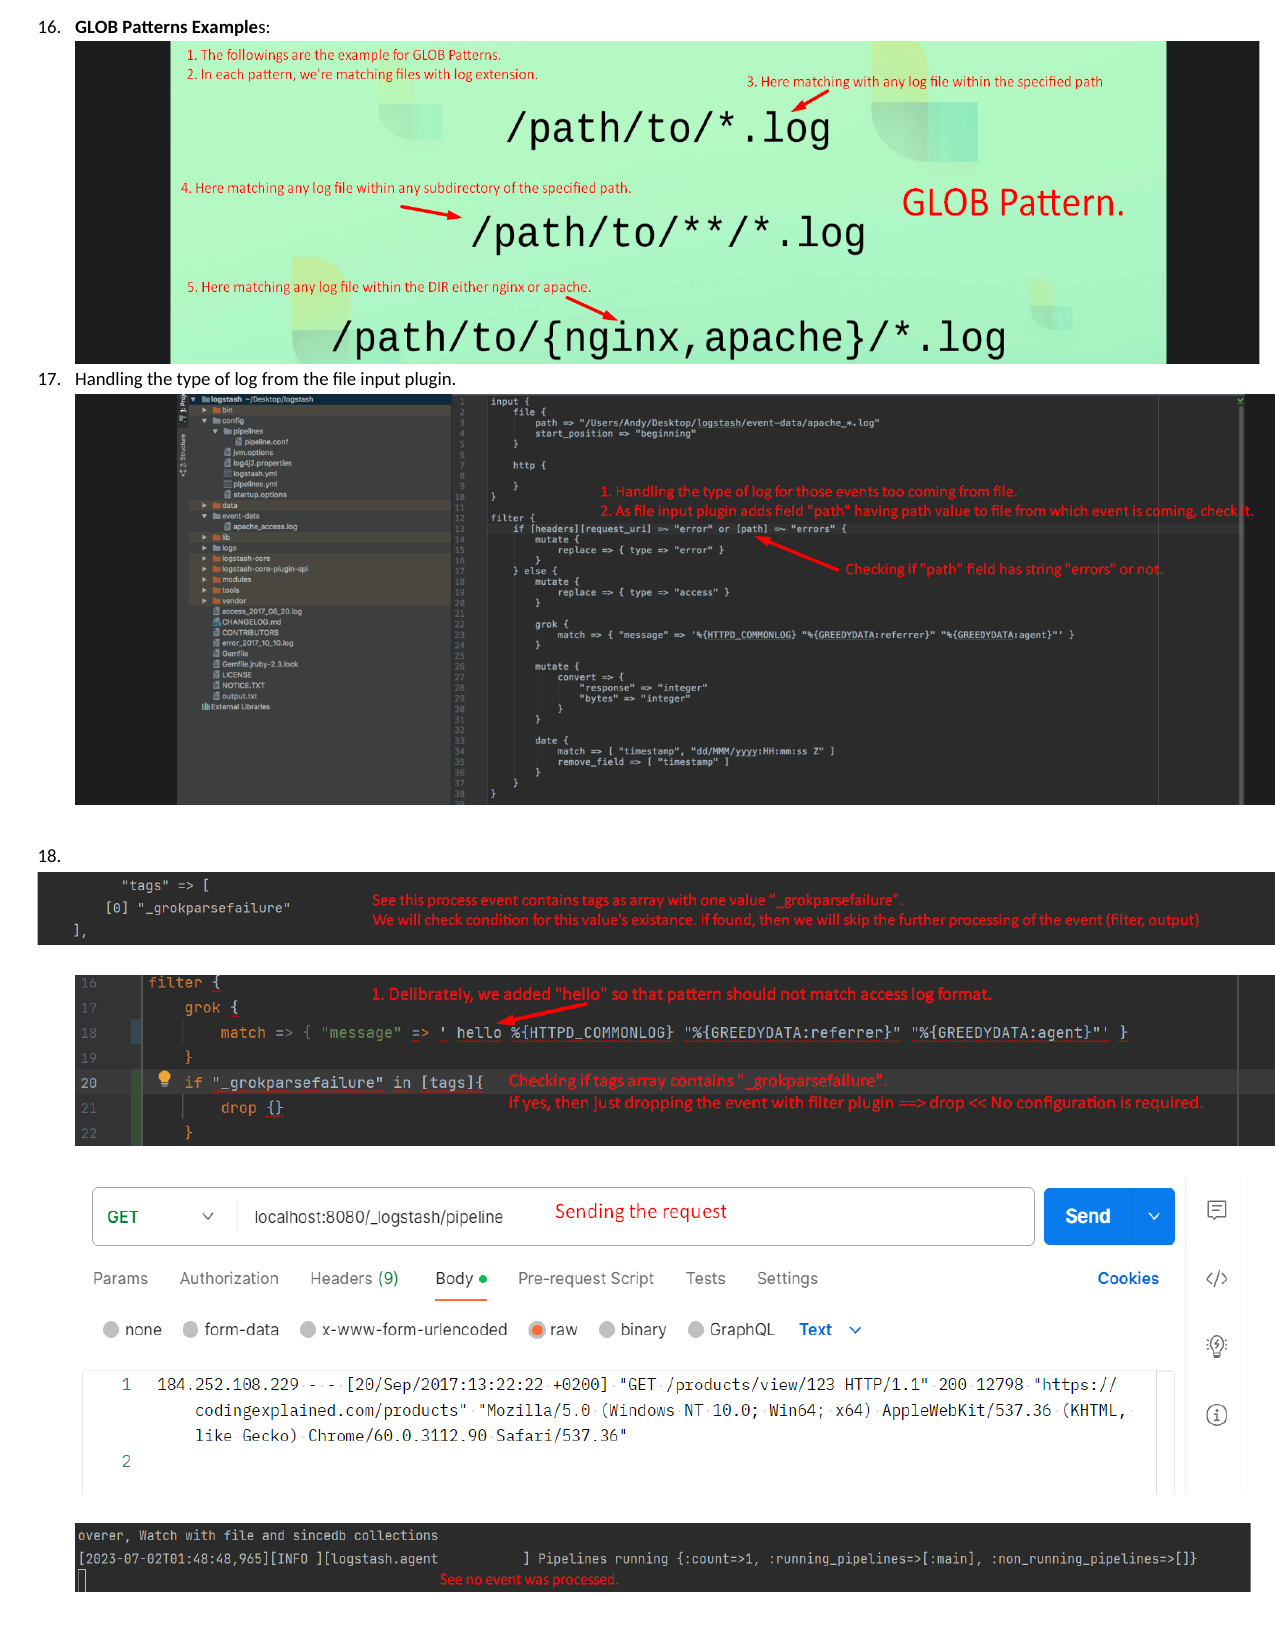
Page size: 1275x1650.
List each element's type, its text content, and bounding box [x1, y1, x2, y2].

picture [75, 1176, 1247, 1494]
picture [75, 1523, 1251, 1592]
picture [75, 975, 1275, 1146]
picture [37, 872, 1275, 945]
picture [75, 394, 1275, 805]
picture [75, 41, 1260, 364]
